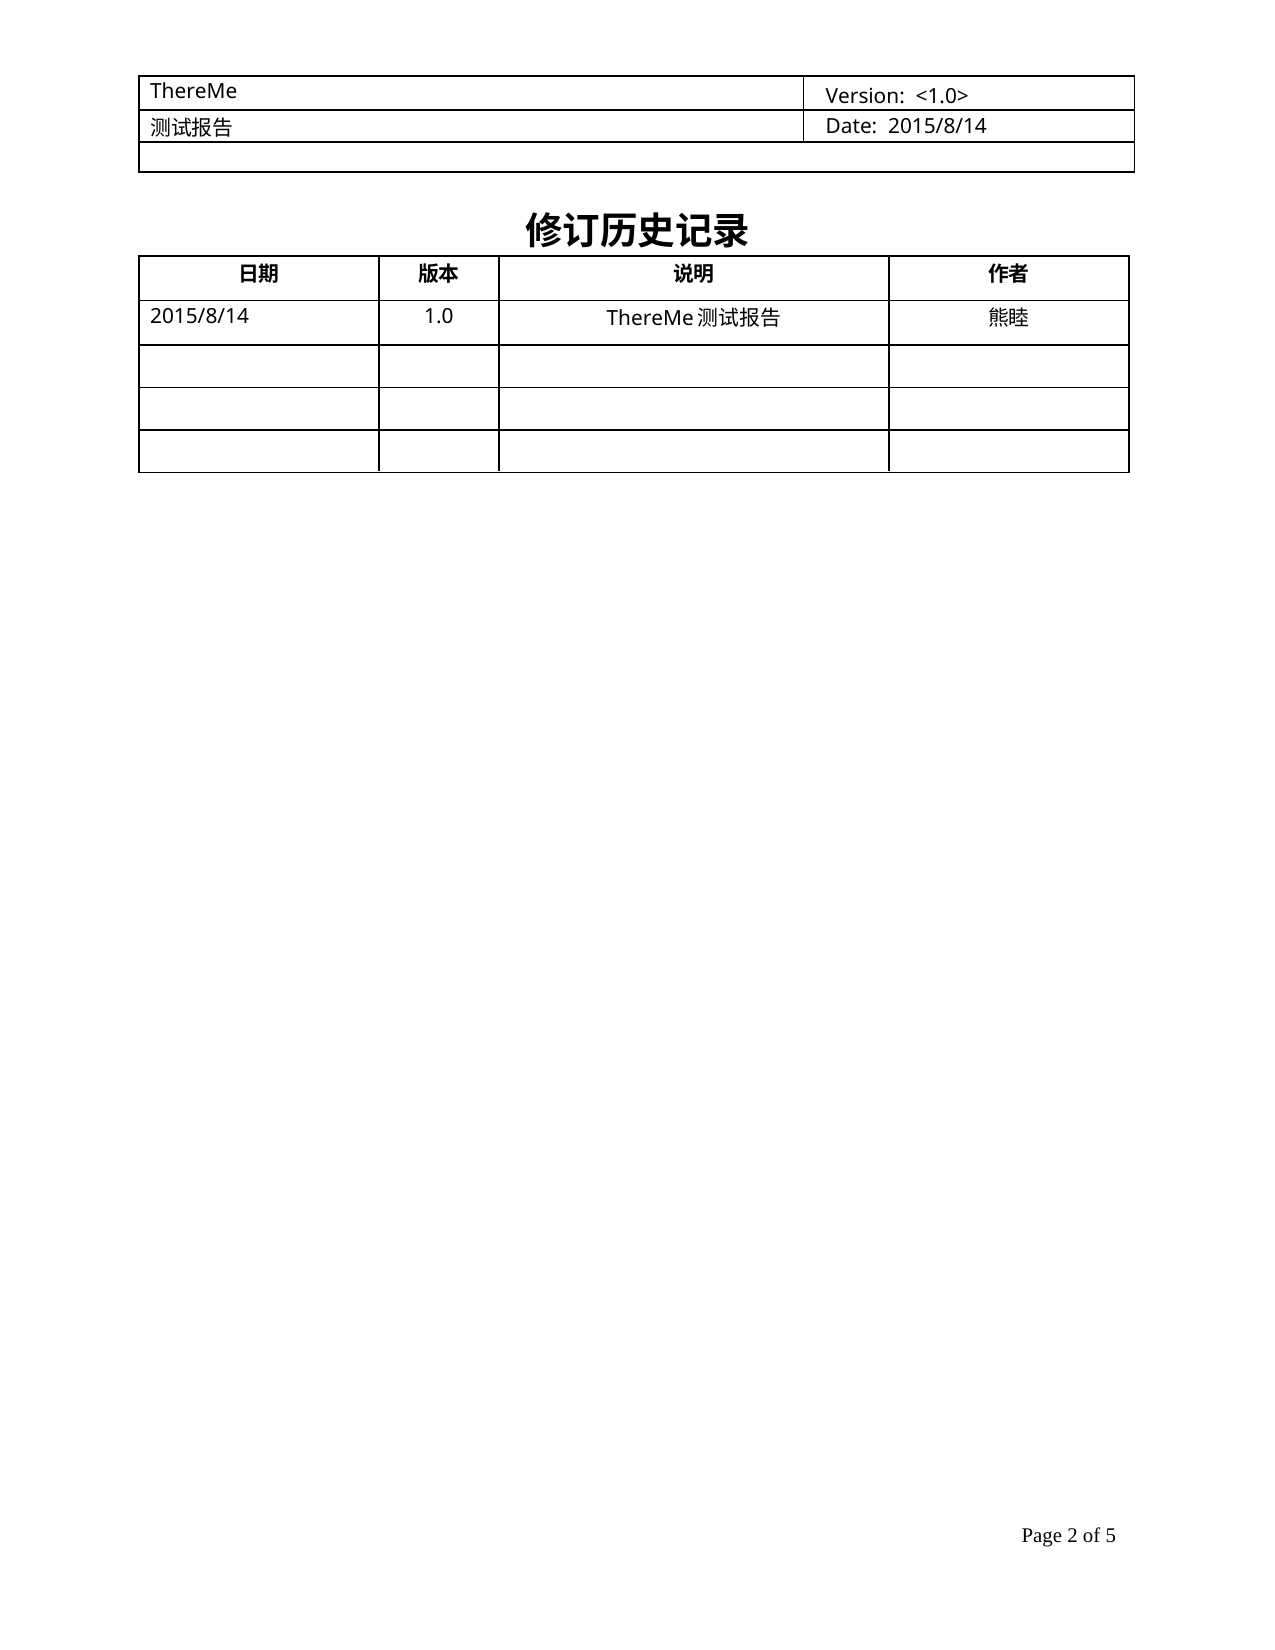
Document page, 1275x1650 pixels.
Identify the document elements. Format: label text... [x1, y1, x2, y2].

table_cell 1.0 [380, 301, 498, 344]
table_cell [500, 388, 888, 429]
table_cell [890, 431, 1128, 471]
table_cell ThereMe测试报告 [500, 301, 888, 344]
table_header 版本 [380, 257, 498, 299]
table_cell [140, 388, 378, 429]
table_cell [380, 431, 498, 471]
table_cell [890, 346, 1128, 386]
table_cell 熊睦 [890, 301, 1128, 344]
title 修订历史记录 [150, 201, 1125, 255]
table_cell [500, 431, 888, 471]
table_cell [890, 388, 1128, 429]
table_header 作者 [890, 257, 1128, 299]
table_cell [380, 388, 498, 429]
table_cell [380, 346, 498, 386]
table_header 日期 [140, 257, 378, 299]
table_cell 2015/8/14 [140, 301, 378, 344]
table_cell [140, 346, 378, 386]
table_cell [140, 431, 378, 471]
table_cell [500, 346, 888, 386]
table_header 说明 [500, 257, 888, 299]
